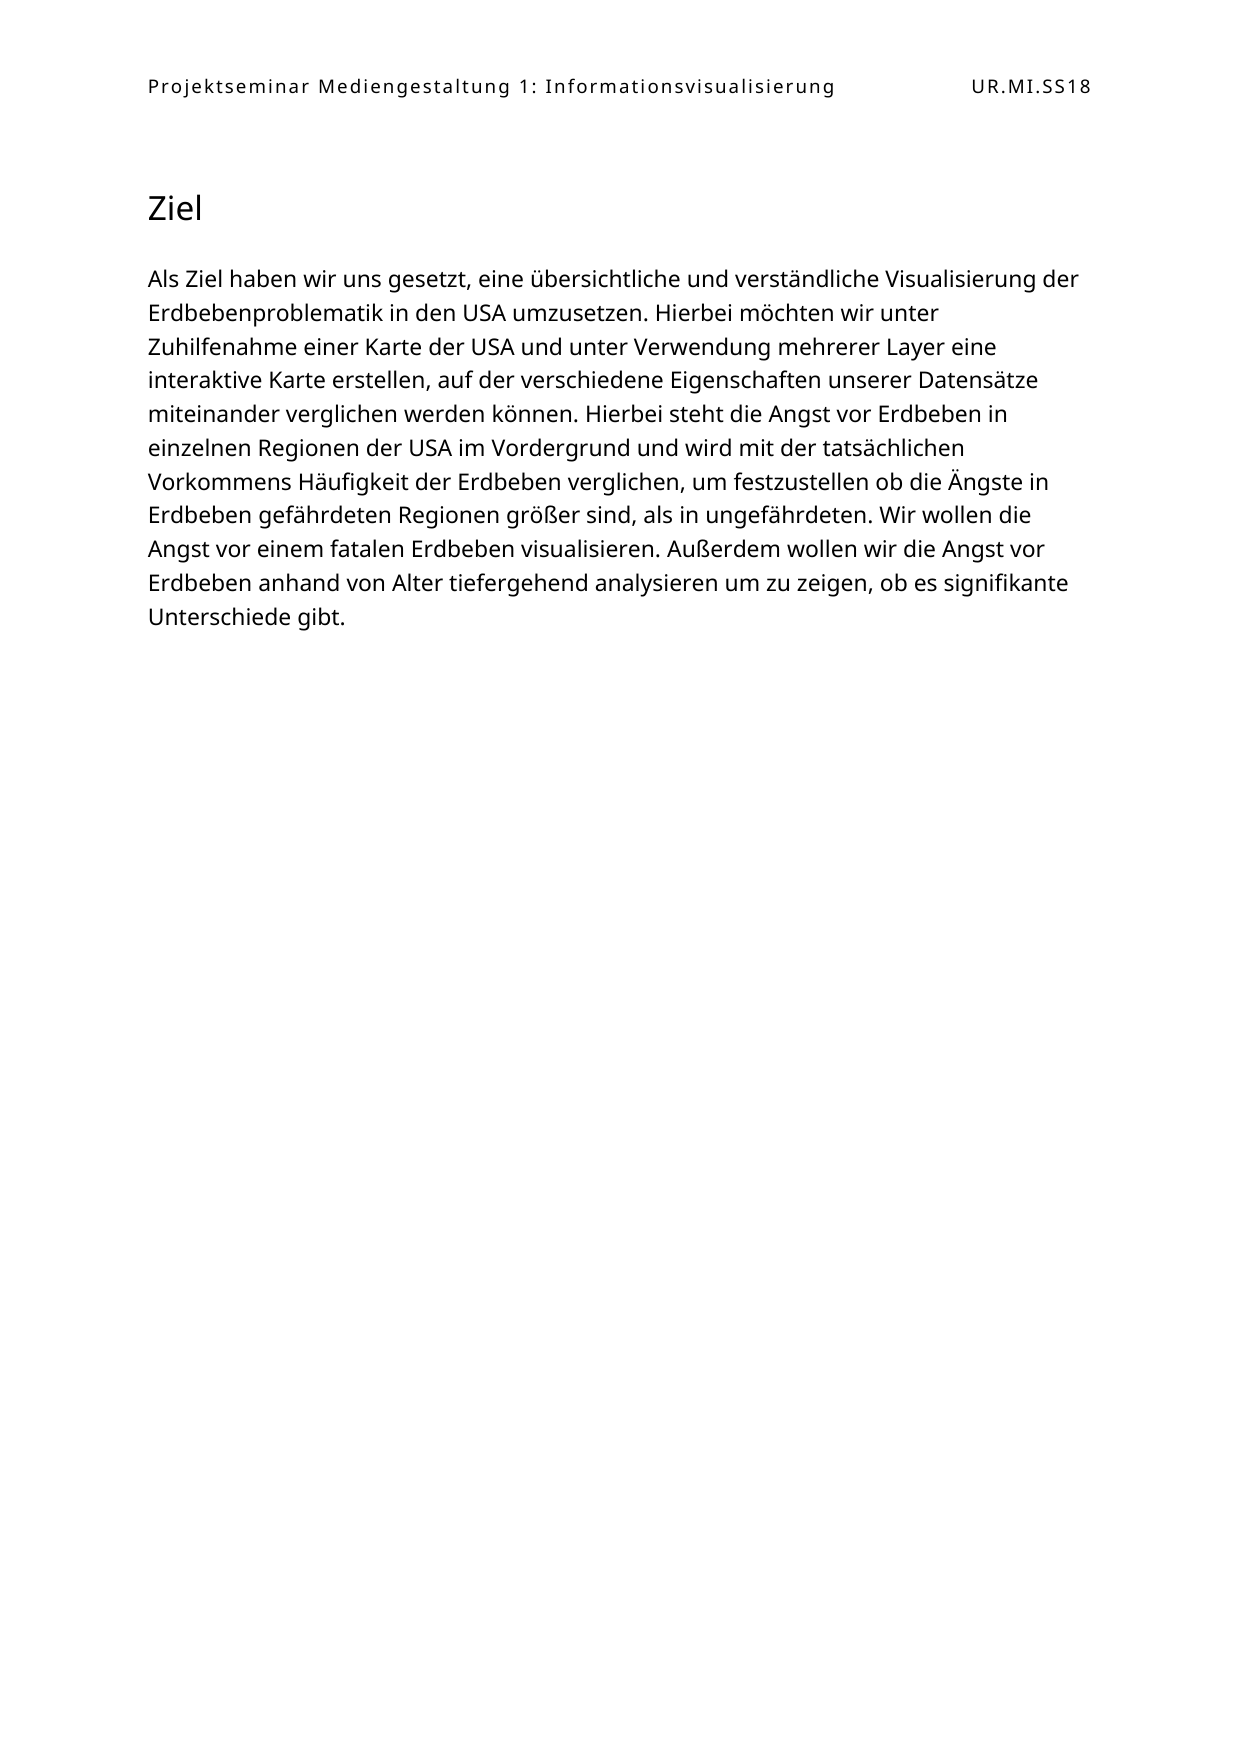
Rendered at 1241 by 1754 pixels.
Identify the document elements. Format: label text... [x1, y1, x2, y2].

text Als Ziel haben wir uns gesetzt, eine übersichtliche und verständliche Visualisierung der Erdbebenproblematik in den USA umzusetzen. Hierbei möchten wir unter Zuhilfenahme einer Karte der USA und unter Verwendung mehrerer Layer eine interaktive Karte erstellen, auf der verschiedene Eigenschaften unserer Datensätze miteinander verglichen werden können. Hierbei steht die Angst vor Erdbeben in einzelnen Regionen der USA im Vordergrund und wird mit der tatsächlichen Vorkommens Häufigkeit der Erdbeben verglichen, um festzustellen ob die Ängste in Erdbeben gefährdeten Regionen größer sind, als in ungefährdeten. Wir wollen die Angst vor einem fatalen Erdbeben visualisieren. Außerdem wollen wir die Angst vor Erdbeben anhand von Alter tiefergehend analysieren um zu zeigen, ob es signifikante Unterschiede gibt. [148, 263, 1093, 632]
text Ziel [148, 185, 1093, 231]
